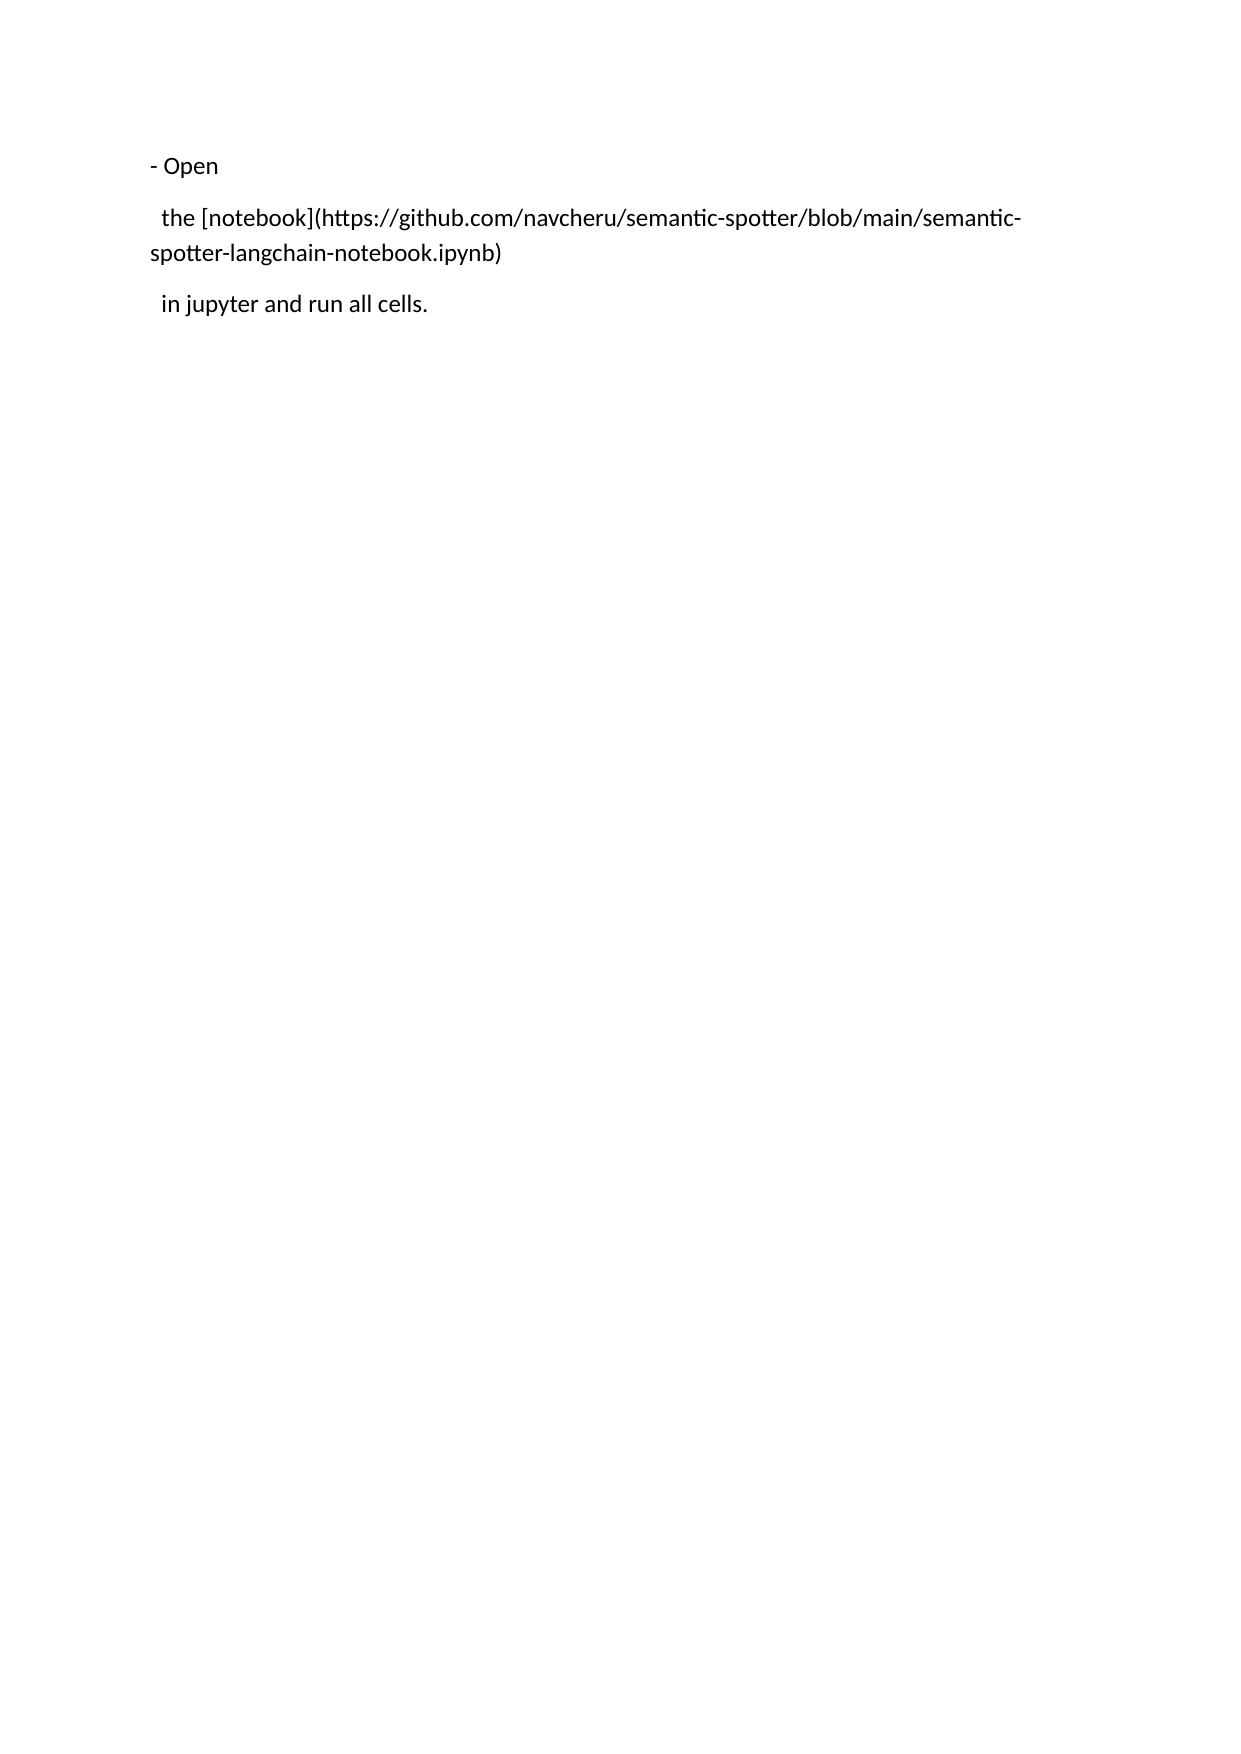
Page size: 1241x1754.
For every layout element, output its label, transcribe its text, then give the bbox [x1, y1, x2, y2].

text the [notebook](https://github.com/navcheru/semantic-spotter/blob/main/semantic-spotter-langchain-notebook.ipynb) [150, 202, 1090, 267]
text in jupyter and run all cells. [150, 288, 1090, 319]
text - Open [150, 150, 1090, 181]
